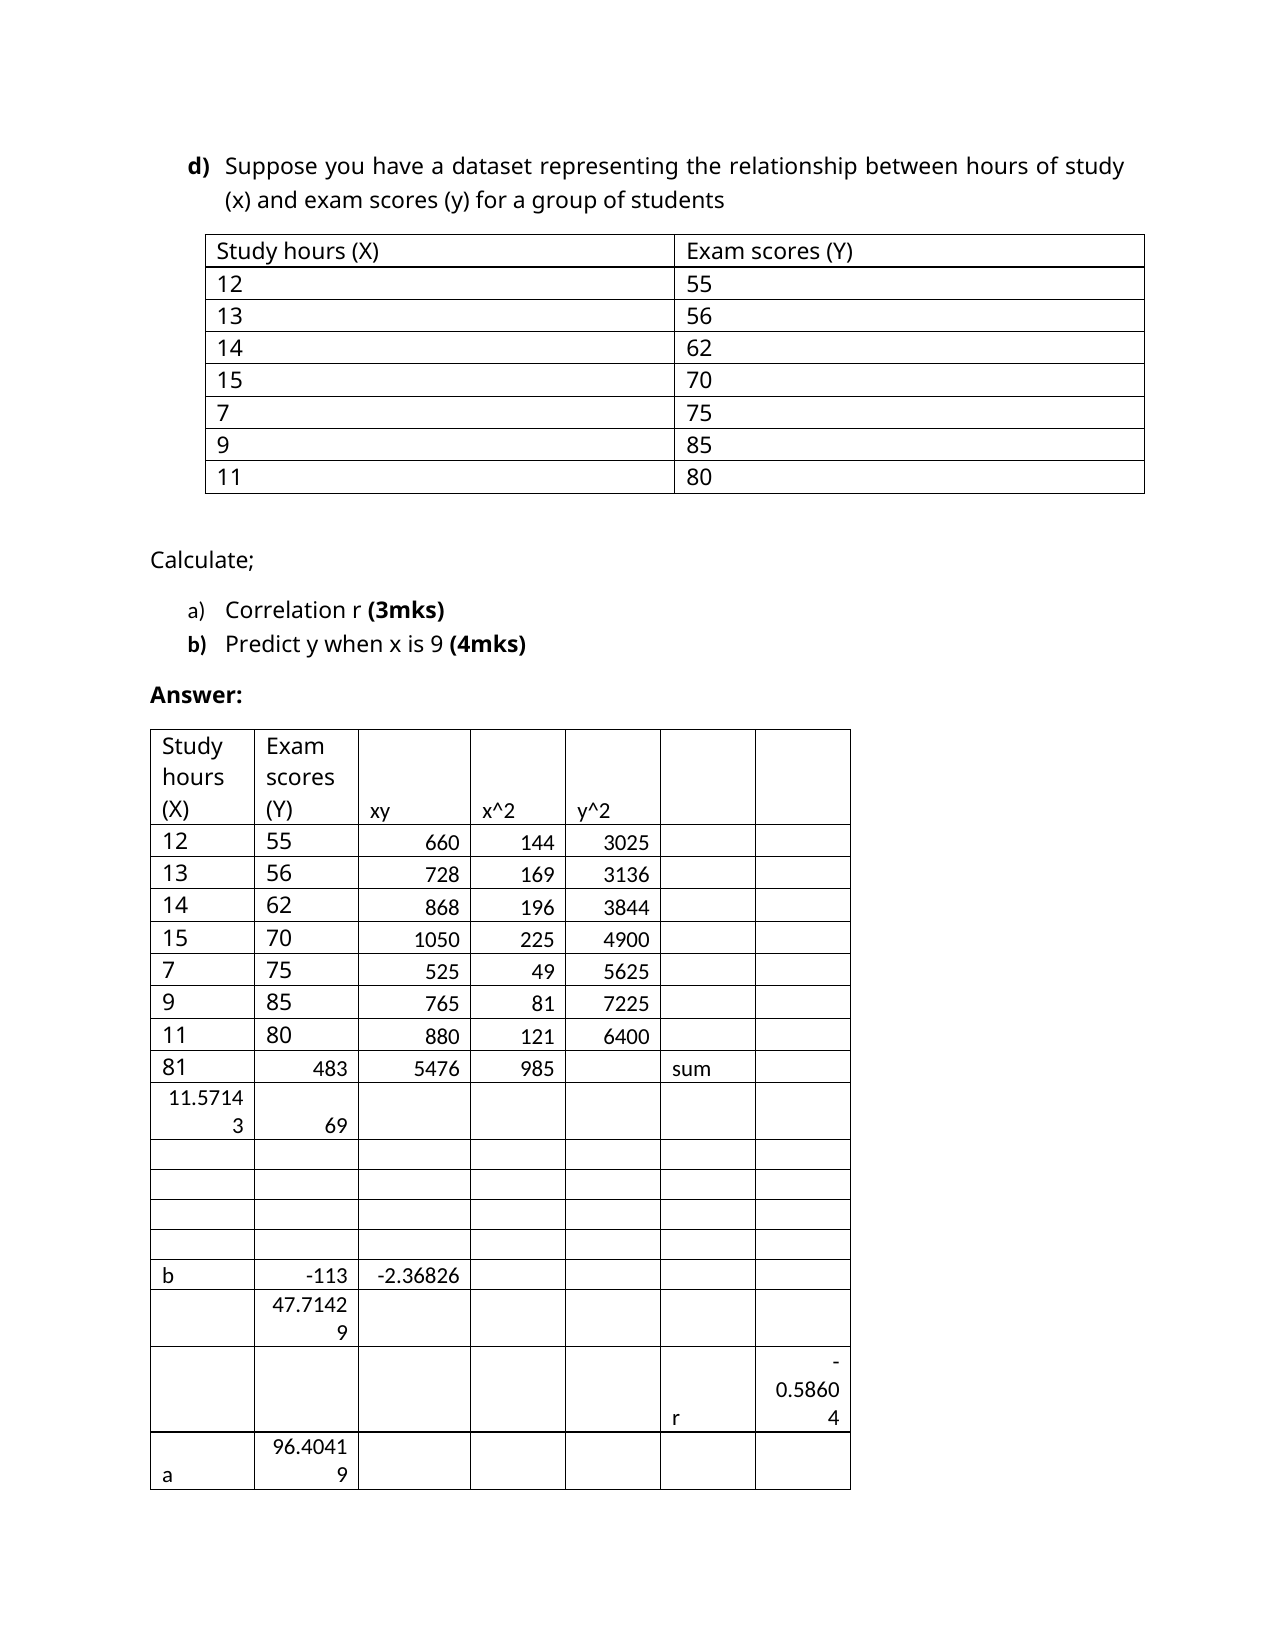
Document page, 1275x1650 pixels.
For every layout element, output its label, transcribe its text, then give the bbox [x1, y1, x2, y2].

table_header [756, 730, 850, 824]
table_cell [661, 1019, 755, 1050]
table_cell 3136 [566, 857, 660, 888]
table_cell 868 [359, 889, 470, 921]
table_cell [661, 1260, 755, 1289]
table_cell [471, 1290, 565, 1346]
table_cell [255, 1140, 358, 1169]
table_cell 62 [255, 889, 358, 921]
table_cell 69 [255, 1083, 358, 1139]
table_cell 11.57143 [151, 1083, 254, 1139]
table_cell [151, 1290, 254, 1346]
table_cell 70 [675, 364, 1144, 396]
table_cell a [151, 1433, 254, 1488]
table_cell [756, 1051, 850, 1082]
table_cell 144 [471, 825, 565, 856]
table_cell 13 [206, 300, 674, 331]
table_cell 660 [359, 825, 470, 856]
table_cell 765 [359, 986, 470, 1017]
table_cell [756, 1260, 850, 1289]
table_cell 11 [151, 1019, 254, 1050]
table_cell 9 [206, 429, 674, 460]
table_cell [471, 1433, 565, 1488]
table_cell -0.58604 [756, 1347, 850, 1431]
table_cell 12 [206, 268, 674, 299]
table_cell [661, 1170, 755, 1199]
table_cell [661, 986, 755, 1017]
table_cell sum [661, 1051, 755, 1082]
table_cell 6400 [566, 1019, 660, 1050]
table_cell 75 [255, 954, 358, 985]
table_cell [255, 1170, 358, 1199]
table_cell 880 [359, 1019, 470, 1050]
table_cell [471, 1230, 565, 1259]
table_cell [471, 1170, 565, 1199]
table_cell 85 [675, 429, 1144, 460]
table_cell [566, 1347, 660, 1431]
table_cell [661, 1140, 755, 1169]
table_cell 81 [151, 1051, 254, 1082]
table_cell 169 [471, 857, 565, 888]
table_cell [359, 1140, 470, 1169]
table_header Exam scores (Y) [255, 730, 358, 824]
table_cell 1050 [359, 922, 470, 953]
table_cell [471, 1347, 565, 1431]
table_cell [471, 1140, 565, 1169]
table_cell [359, 1347, 470, 1431]
table_cell [151, 1347, 254, 1431]
table_header Study hours (X) [206, 235, 674, 266]
table_cell 56 [675, 300, 1144, 331]
table_cell [471, 1260, 565, 1289]
table_cell 5625 [566, 954, 660, 985]
table_cell 15 [151, 922, 254, 953]
table_cell [756, 1170, 850, 1199]
table_cell 196 [471, 889, 565, 921]
table_cell [661, 1200, 755, 1229]
table_cell 3844 [566, 889, 660, 921]
table_cell b [151, 1260, 254, 1289]
table_cell 9 [151, 986, 254, 1017]
table_cell [756, 954, 850, 985]
list Suppose you have a dataset representing the relationship between hours of study (x) and exam scores (y) for a group of students [187, 150, 1125, 215]
table_cell [661, 889, 755, 921]
table_cell r [661, 1347, 755, 1431]
table_cell 47.71429 [255, 1290, 358, 1346]
table_cell 80 [675, 461, 1144, 492]
table_cell 7 [206, 397, 674, 428]
table_cell [359, 1170, 470, 1199]
table_cell [255, 1347, 358, 1431]
table_cell [566, 1083, 660, 1139]
table_cell [756, 1290, 850, 1346]
table_cell [661, 954, 755, 985]
table_cell 121 [471, 1019, 565, 1050]
table_cell 3025 [566, 825, 660, 856]
table_header xy [359, 730, 470, 824]
table_cell 728 [359, 857, 470, 888]
table_cell [566, 1200, 660, 1229]
table_cell 14 [151, 889, 254, 921]
table_cell [756, 1230, 850, 1259]
table_cell [566, 1290, 660, 1346]
table_cell 55 [255, 825, 358, 856]
table_cell [756, 922, 850, 953]
table_cell -113 [255, 1260, 358, 1289]
table_cell [661, 1290, 755, 1346]
table_cell 81 [471, 986, 565, 1017]
table_cell [756, 889, 850, 921]
table_header [661, 730, 755, 824]
table_cell 483 [255, 1051, 358, 1082]
table_cell 7225 [566, 986, 660, 1017]
table_cell [359, 1200, 470, 1229]
table_cell [756, 825, 850, 856]
table_cell [255, 1230, 358, 1259]
table_cell 4900 [566, 922, 660, 953]
table_cell [151, 1200, 254, 1229]
table_cell [471, 1083, 565, 1139]
table_cell [756, 1433, 850, 1488]
table_cell 225 [471, 922, 565, 953]
table_cell 11 [206, 461, 674, 492]
table_cell [756, 857, 850, 888]
table_cell [566, 1260, 660, 1289]
table_header Study hours (X) [151, 730, 254, 824]
table_cell 5476 [359, 1051, 470, 1082]
table_cell -2.36826 [359, 1260, 470, 1289]
table_cell 55 [675, 268, 1144, 299]
table_cell 56 [255, 857, 358, 888]
table_cell 15 [206, 364, 674, 396]
table_cell [566, 1433, 660, 1488]
table_cell [255, 1200, 358, 1229]
table_cell [566, 1170, 660, 1199]
table_cell [359, 1433, 470, 1488]
text Calculate; [150, 544, 1125, 575]
table_cell 62 [675, 332, 1144, 363]
table_cell [756, 1140, 850, 1169]
table_cell 96.40419 [255, 1433, 358, 1488]
table_header y^2 [566, 730, 660, 824]
table_cell [471, 1200, 565, 1229]
table_cell [661, 1433, 755, 1488]
table_cell [566, 1140, 660, 1169]
table_cell 525 [359, 954, 470, 985]
table_cell [756, 1019, 850, 1050]
table_cell [756, 1083, 850, 1139]
list Predict y when x is 9 (4mks) [187, 628, 1125, 659]
table_cell 85 [255, 986, 358, 1017]
table_cell [566, 1230, 660, 1259]
text Answer: [150, 678, 1125, 710]
table_cell 14 [206, 332, 674, 363]
table_cell [359, 1230, 470, 1259]
table_cell [661, 857, 755, 888]
table_cell [359, 1290, 470, 1346]
table_cell 985 [471, 1051, 565, 1082]
table_cell 13 [151, 857, 254, 888]
table_cell 49 [471, 954, 565, 985]
table_cell [756, 986, 850, 1017]
table_cell 7 [151, 954, 254, 985]
table_cell [756, 1200, 850, 1229]
table_cell [359, 1083, 470, 1139]
list Correlation r (3mks) [187, 594, 1125, 626]
table_header Exam scores (Y) [675, 235, 1144, 266]
table_cell 70 [255, 922, 358, 953]
table_cell [566, 1051, 660, 1082]
table_cell [661, 1230, 755, 1259]
table_cell [661, 1083, 755, 1139]
table_cell [151, 1230, 254, 1259]
table_cell 80 [255, 1019, 358, 1050]
table_cell [661, 825, 755, 856]
table_cell [151, 1140, 254, 1169]
table_cell 12 [151, 825, 254, 856]
table_header x^2 [471, 730, 565, 824]
table_cell [151, 1170, 254, 1199]
table_cell 75 [675, 397, 1144, 428]
table_cell [661, 922, 755, 953]
